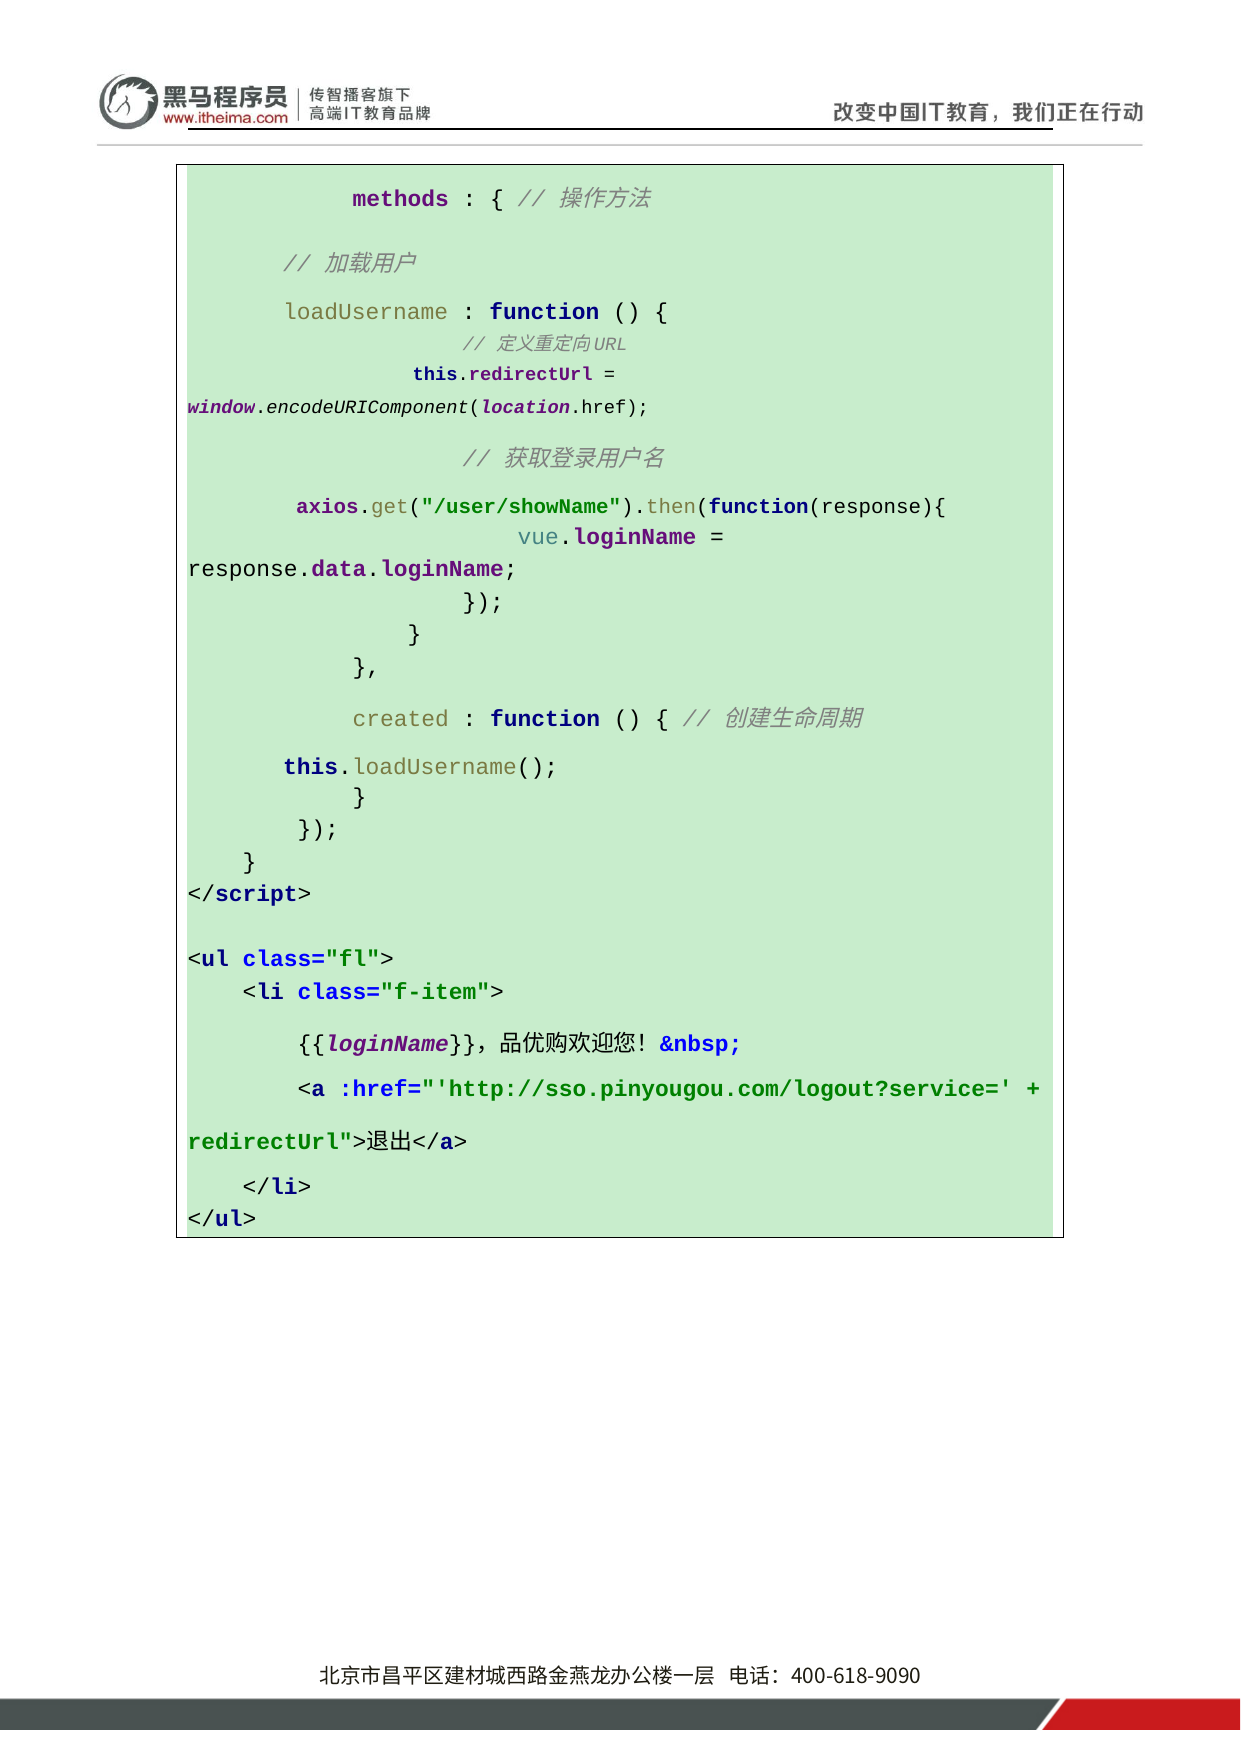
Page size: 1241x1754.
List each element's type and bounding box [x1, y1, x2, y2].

picture [0, 1639, 1241, 1730]
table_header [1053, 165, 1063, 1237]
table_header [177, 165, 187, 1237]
picture [0, 3, 1241, 153]
